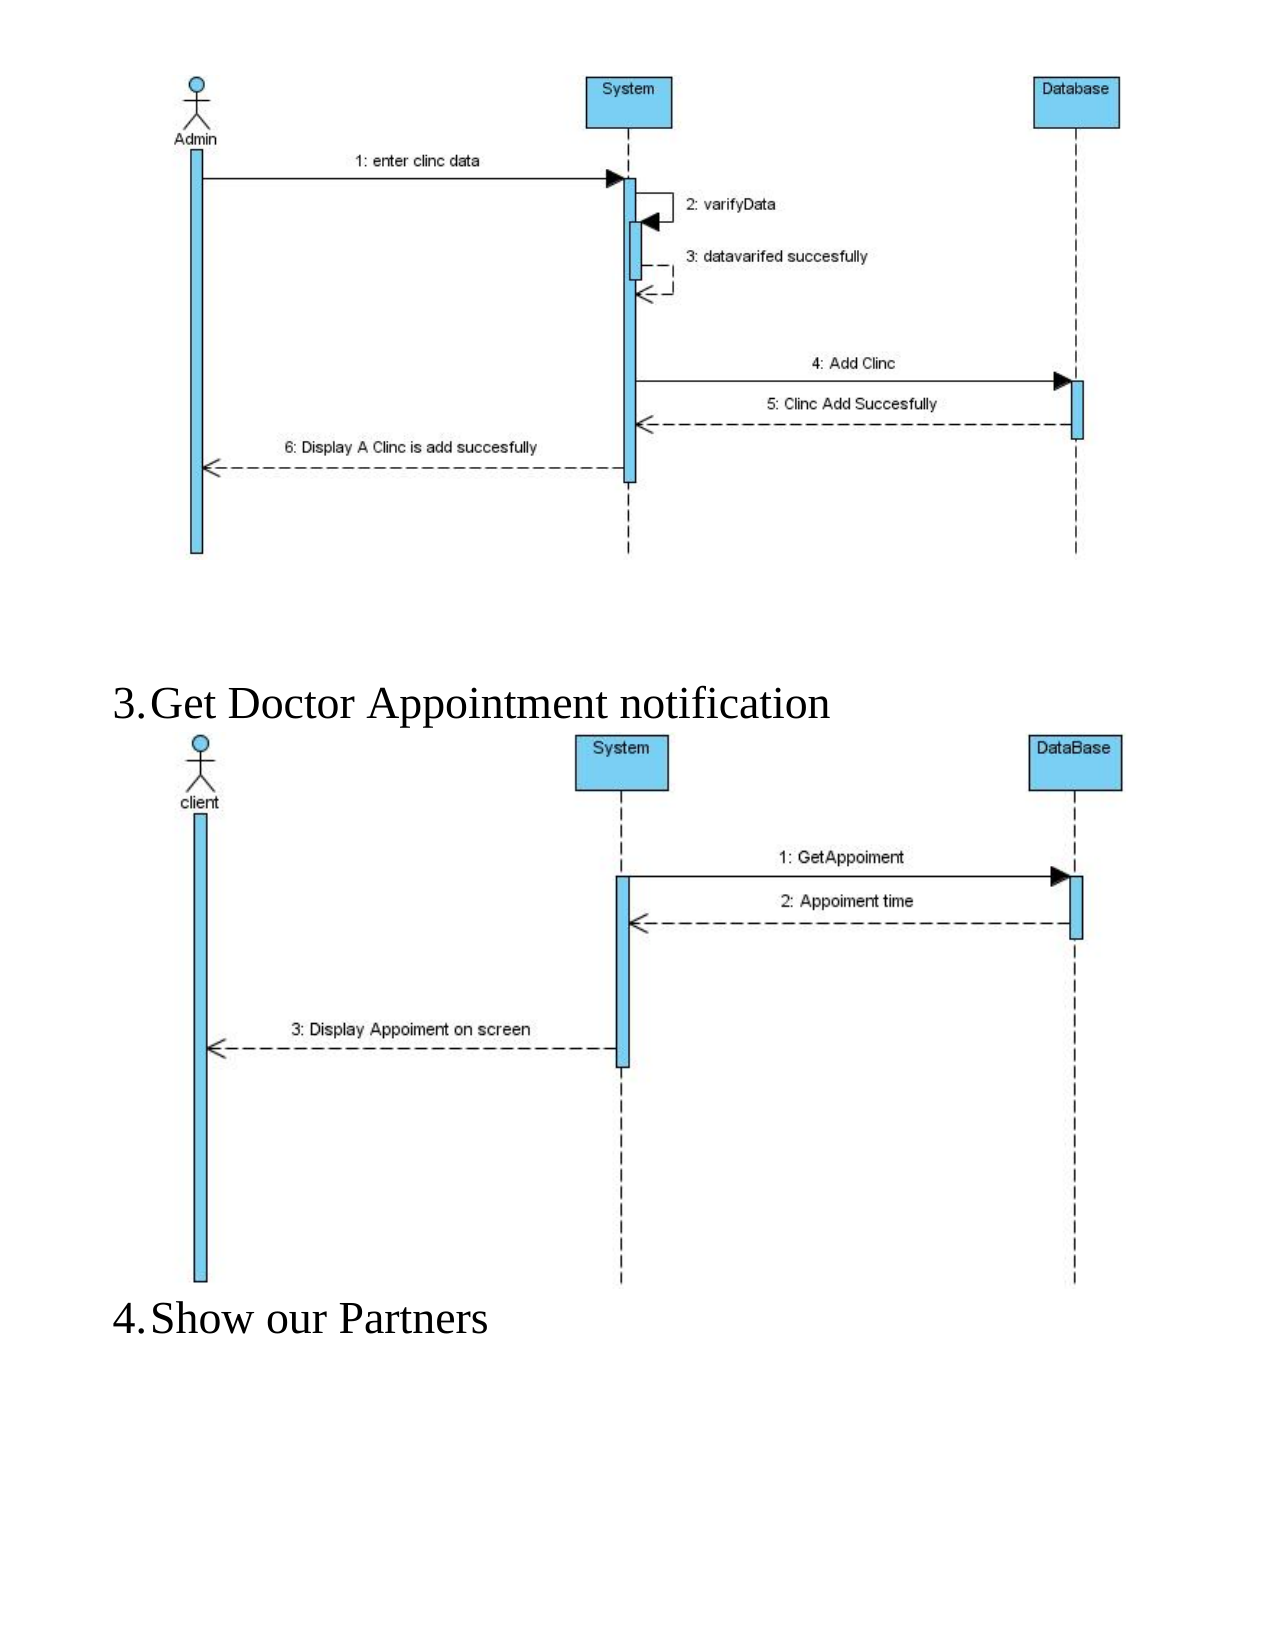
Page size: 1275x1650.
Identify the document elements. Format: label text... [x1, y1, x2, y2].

list Show our Partners [112, 1291, 1200, 1343]
list Get Doctor Appointment notification [112, 675, 1200, 728]
picture [150, 75, 1125, 560]
picture [150, 732, 1129, 1289]
